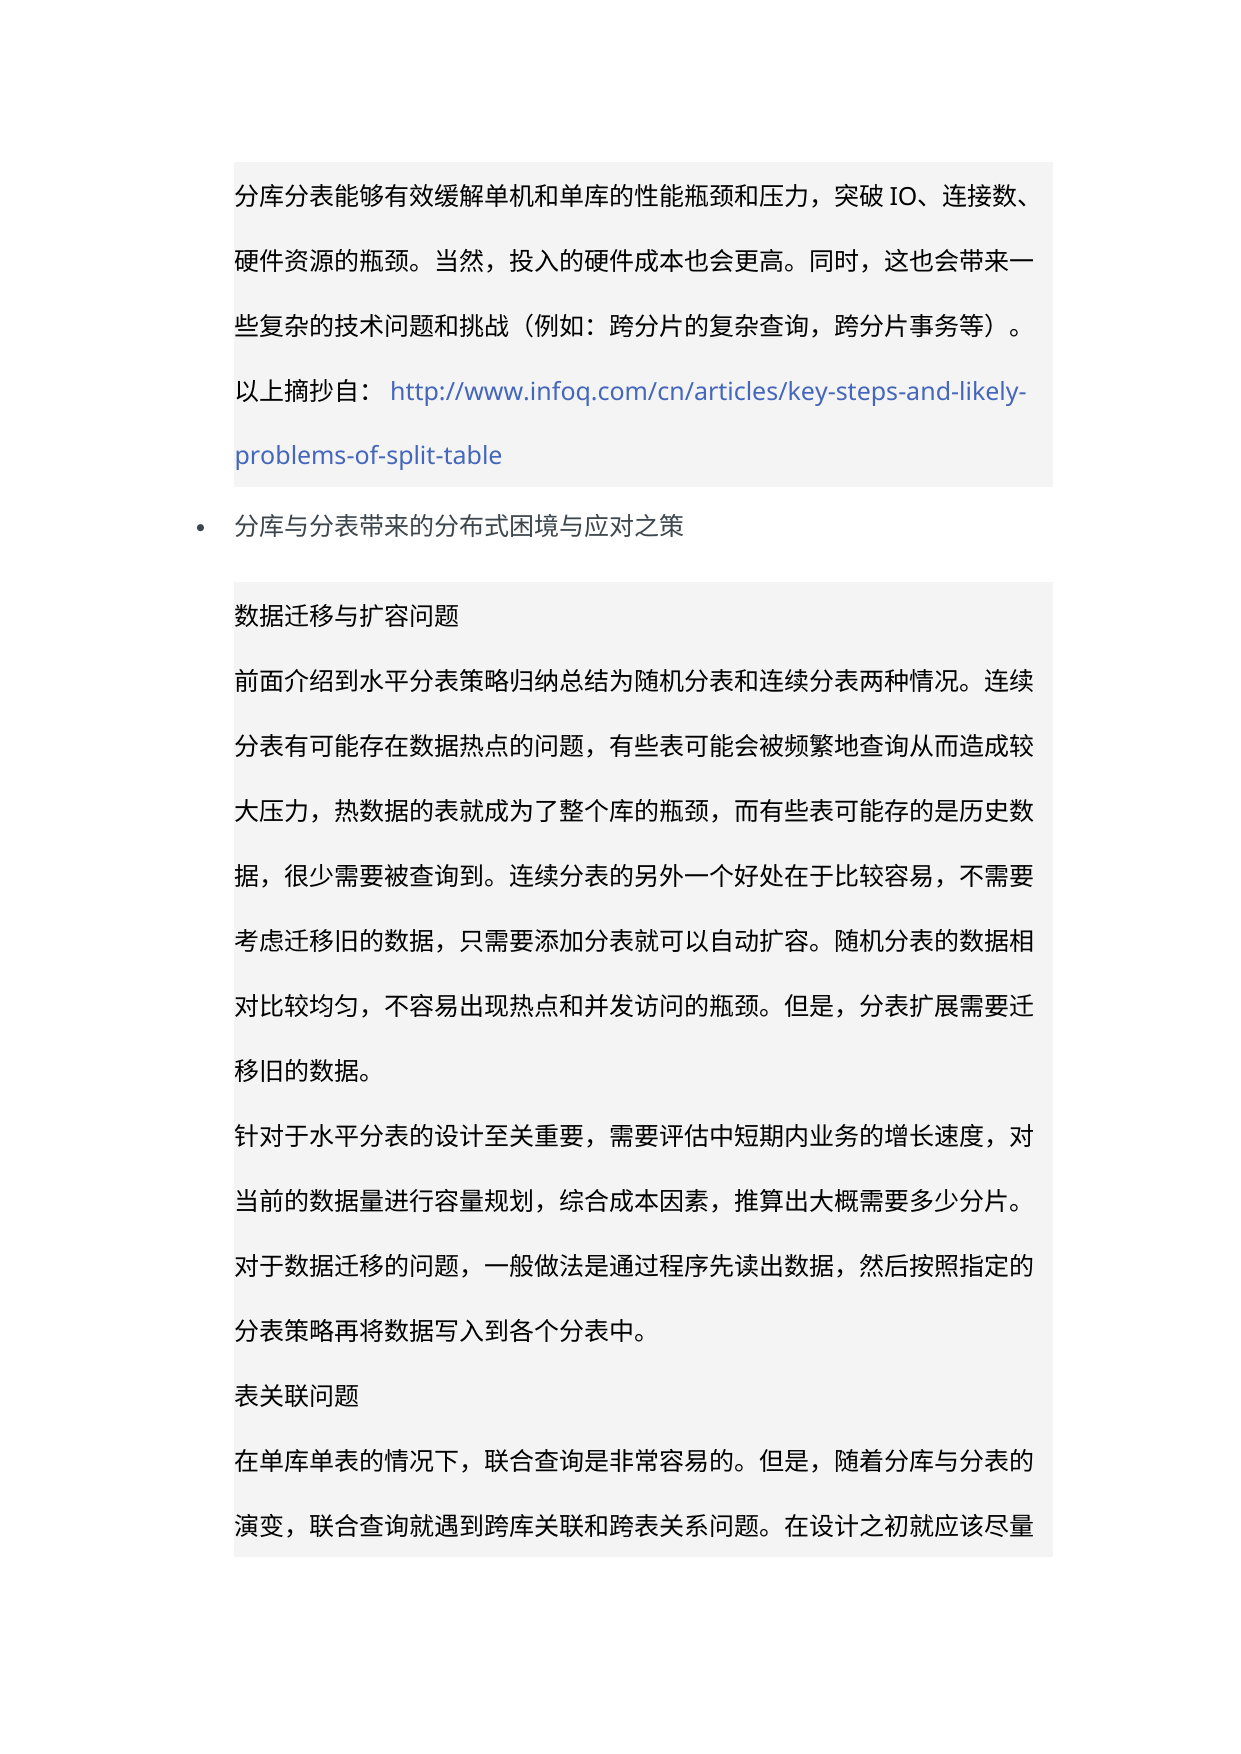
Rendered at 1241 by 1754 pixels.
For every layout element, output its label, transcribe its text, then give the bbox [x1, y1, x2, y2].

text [234, 162, 1053, 487]
list 分库与分表带来的分布式困境与应对之策 [197, 492, 1053, 557]
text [234, 582, 1053, 1557]
